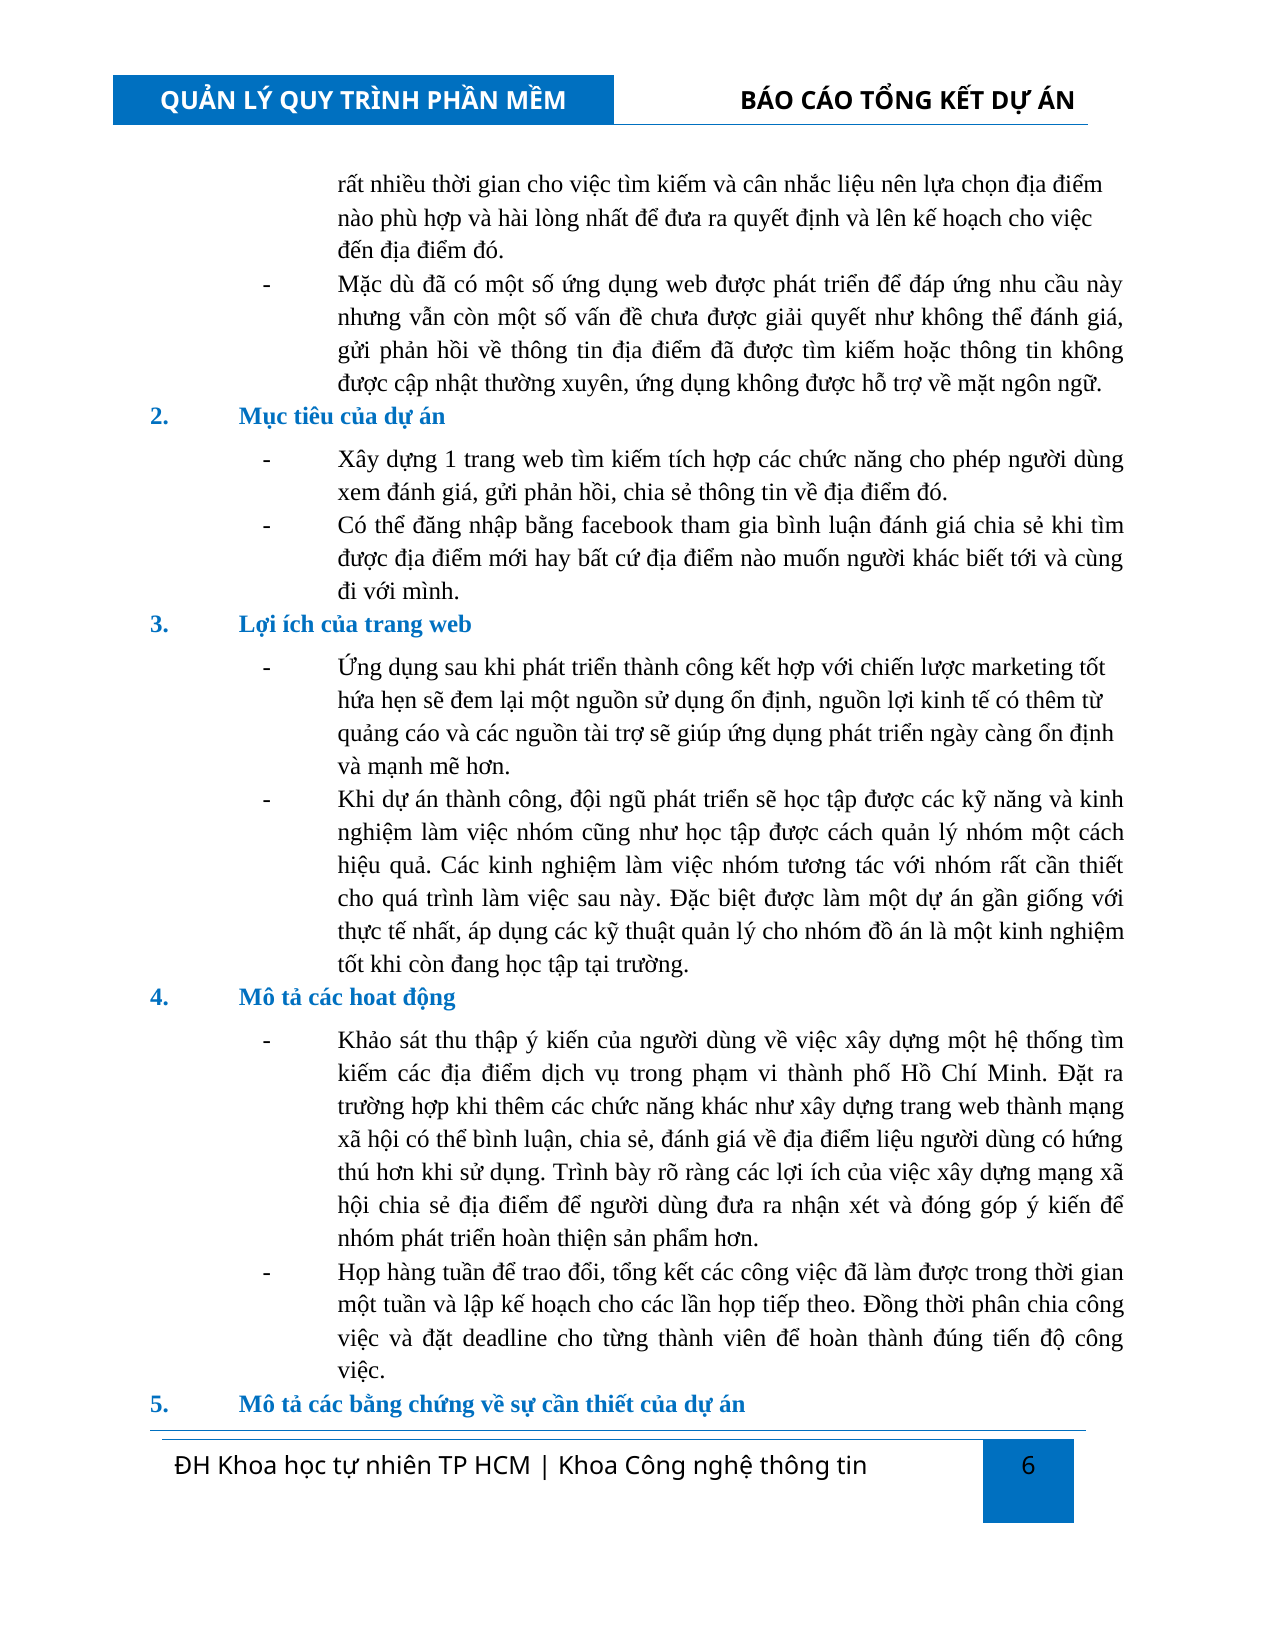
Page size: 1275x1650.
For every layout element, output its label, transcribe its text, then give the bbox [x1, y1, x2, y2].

list Mô tả các hoat động [150, 982, 1125, 1011]
list Ứng dụng sau khi phát triển thành công kết hợp với chiến lược marketing tốt hứa hẹn sẽ đem lại một nguồn sử dụng ổn định, nguồn lợi kinh tế có thêm từ quảng cáo và các nguồn tài trợ sẽ giúp ứng dụng phát triển ngày càng ổn định và mạnh mẽ hơn. [262, 652, 1125, 780]
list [262, 169, 1125, 264]
list Lợi ích của trang web [150, 609, 1125, 638]
list Xây dựng 1 trang web tìm kiếm tích hợp các chức năng cho phép người dùng xem đánh giá, gửi phản hồi, chia sẻ thông tin về địa điểm đó. [262, 444, 1125, 506]
list Có thể đăng nhập bằng facebook tham gia bình luận đánh giá chia sẻ khi tìm được địa điểm mới hay bất cứ địa điểm nào muốn người khác biết tới và cùng đi với mình. [262, 510, 1125, 605]
list Mô tả các bằng chứng về sự cần thiết của dự án [150, 1389, 1125, 1417]
list Mặc dù đã có một số ứng dụng web được phát triển để đáp ứng nhu cầu này nhưng vẫn còn một số vấn đề chưa được giải quyết như không thể đánh giá, gửi phản hồi về thông tin địa điểm đã được tìm kiếm hoặc thông tin không được cập nhật thường xuyên, ứng dụng không được hỗ trợ về mặt ngôn ngữ. [262, 269, 1125, 396]
list Khi dự án thành công, đội ngũ phát triển sẽ học tập được các kỹ năng và kinh nghiệm làm việc nhóm cũng như học tập được cách quản lý nhóm một cách hiệu quả. Các kinh nghiệm làm việc nhóm tương tác với nhóm rất cần thiết cho quá trình làm việc sau này. Đặc biệt được làm một dự án gần giống với thực tế nhất, áp dụng các kỹ thuật quản lý cho nhóm đồ án là một kinh nghiệm tốt khi còn đang học tập tại trường. [262, 784, 1125, 978]
list Mục tiêu của dự án [150, 401, 1125, 429]
list Khảo sát thu thập ý kiến của người dùng về việc xây dựng một hệ thống tìm kiếm các địa điểm dịch vụ trong phạm vi thành phố Hồ Chí Minh. Đặt ra trường hợp khi thêm các chức năng khác như xây dựng trang web thành mạng xã hội có thể bình luận, chia sẻ, đánh giá về địa điểm liệu người dùng có hứng thú hơn khi sử dụng. Trình bày rõ ràng các lợi ích của việc xây dựng mạng xã hội chia sẻ địa điểm để người dùng đưa ra nhận xét và đóng góp ý kiến để nhóm phát triển hoàn thiện sản phẩm hơn. [262, 1025, 1125, 1252]
list Họp hàng tuần để trao đổi, tổng kết các công việc đã làm được trong thời gian một tuần và lập kế hoạch cho các lần họp tiếp theo. Đồng thời phân chia công việc và đặt deadline cho từng thành viên để hoàn thành đúng tiến độ công việc. [262, 1257, 1125, 1384]
